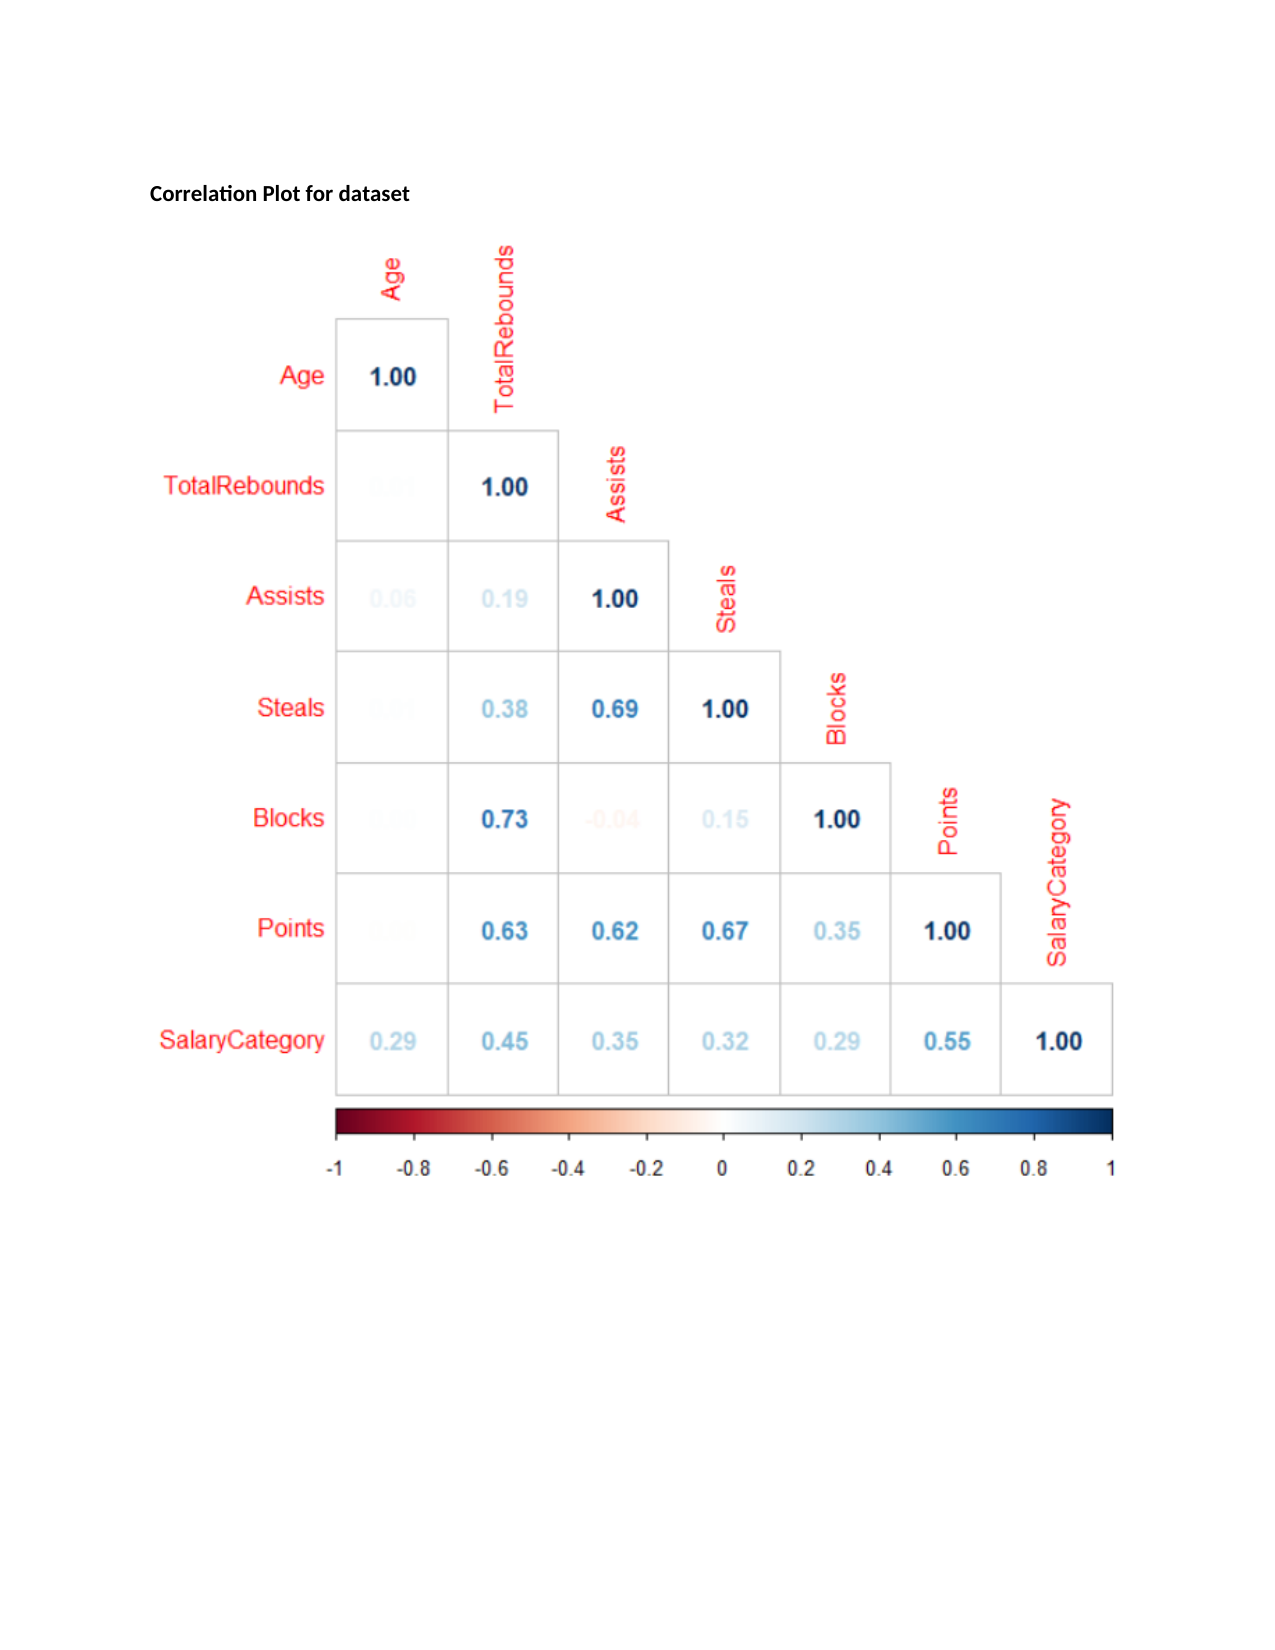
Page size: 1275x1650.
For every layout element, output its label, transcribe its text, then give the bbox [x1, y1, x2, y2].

text Correlation Plot for dataset [150, 179, 1125, 207]
picture [150, 207, 1125, 1187]
